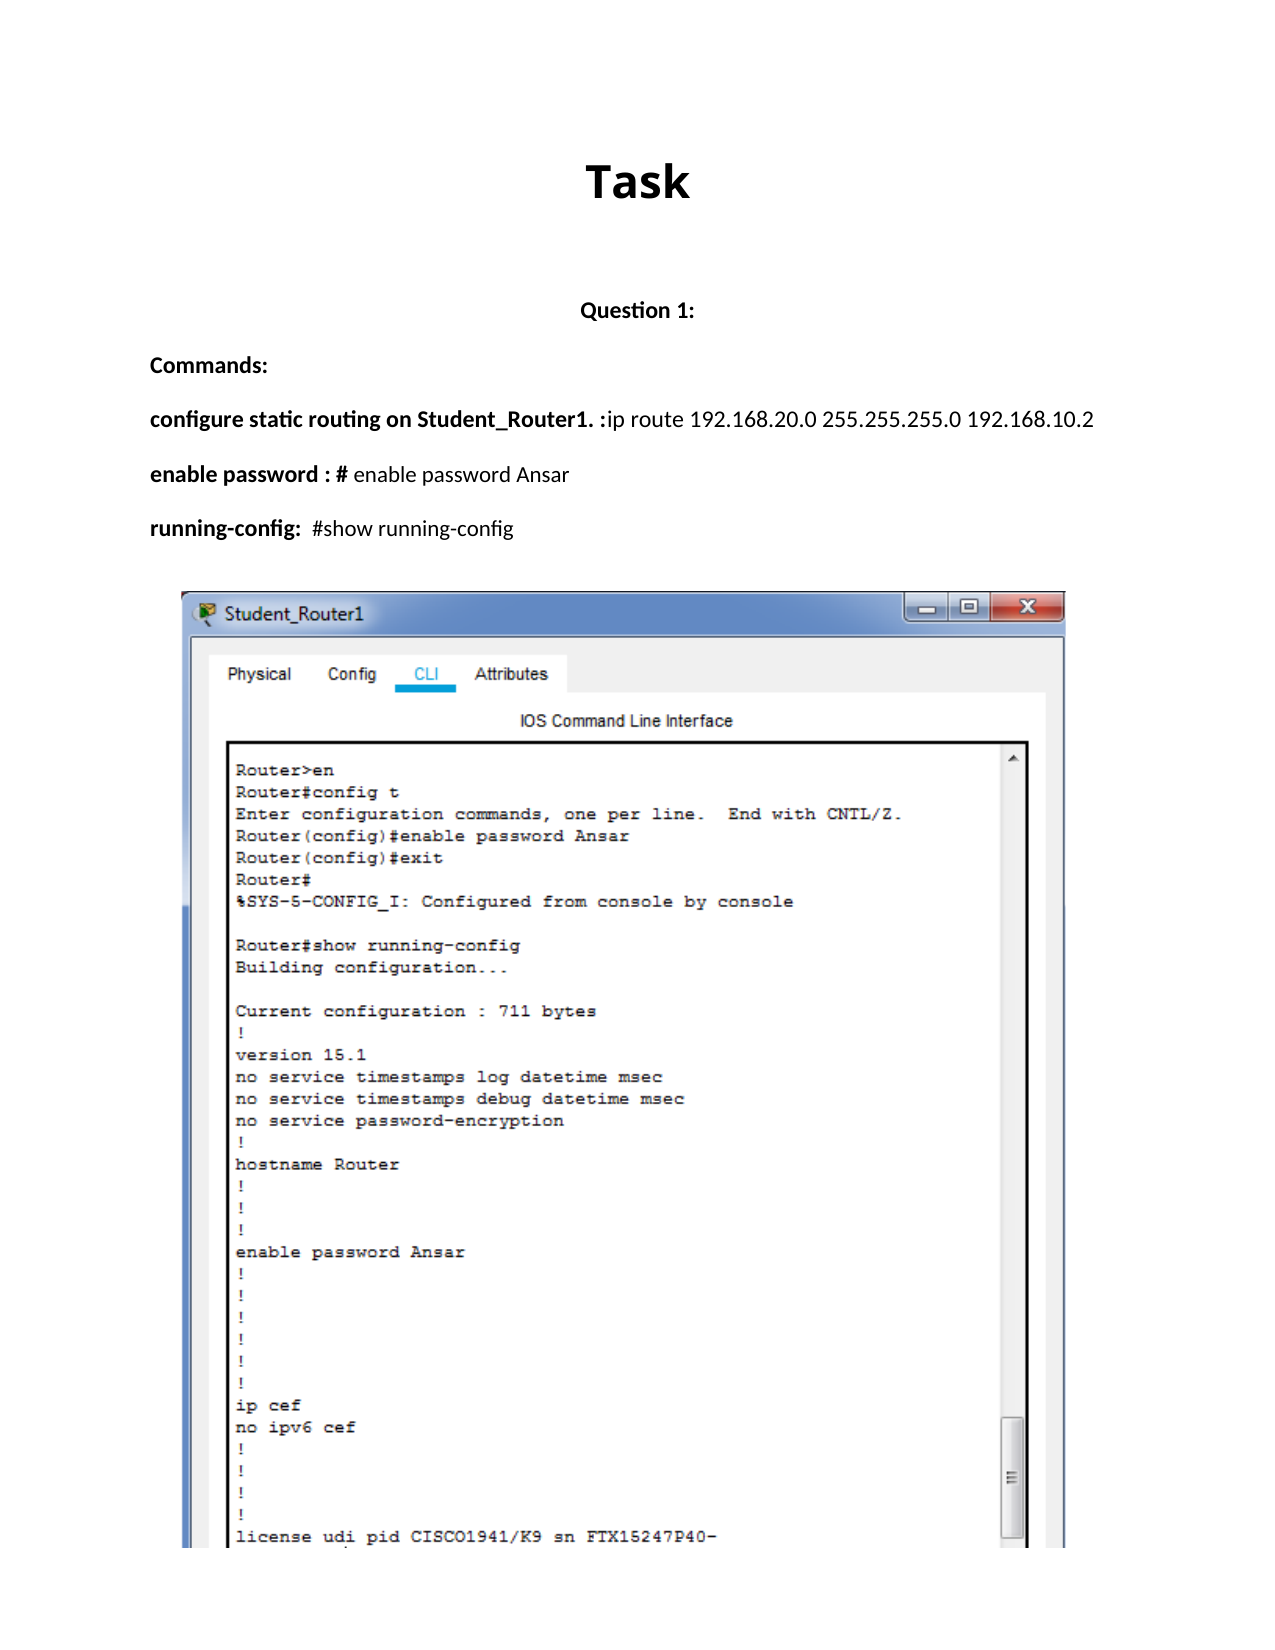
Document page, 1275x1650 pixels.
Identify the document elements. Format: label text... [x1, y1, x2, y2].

text running-config: #show running-config [150, 513, 1125, 543]
text Question 1: [150, 296, 1125, 325]
text Commands: [150, 350, 1125, 379]
text configure static routing on Student_Router1. :ip route 192.168.20.0 255.255.255.0 192.168.10.2 [150, 404, 1125, 434]
picture [181, 591, 1066, 1548]
text Task [150, 150, 1125, 212]
text enable password : # enable password Ansar [150, 459, 1125, 488]
